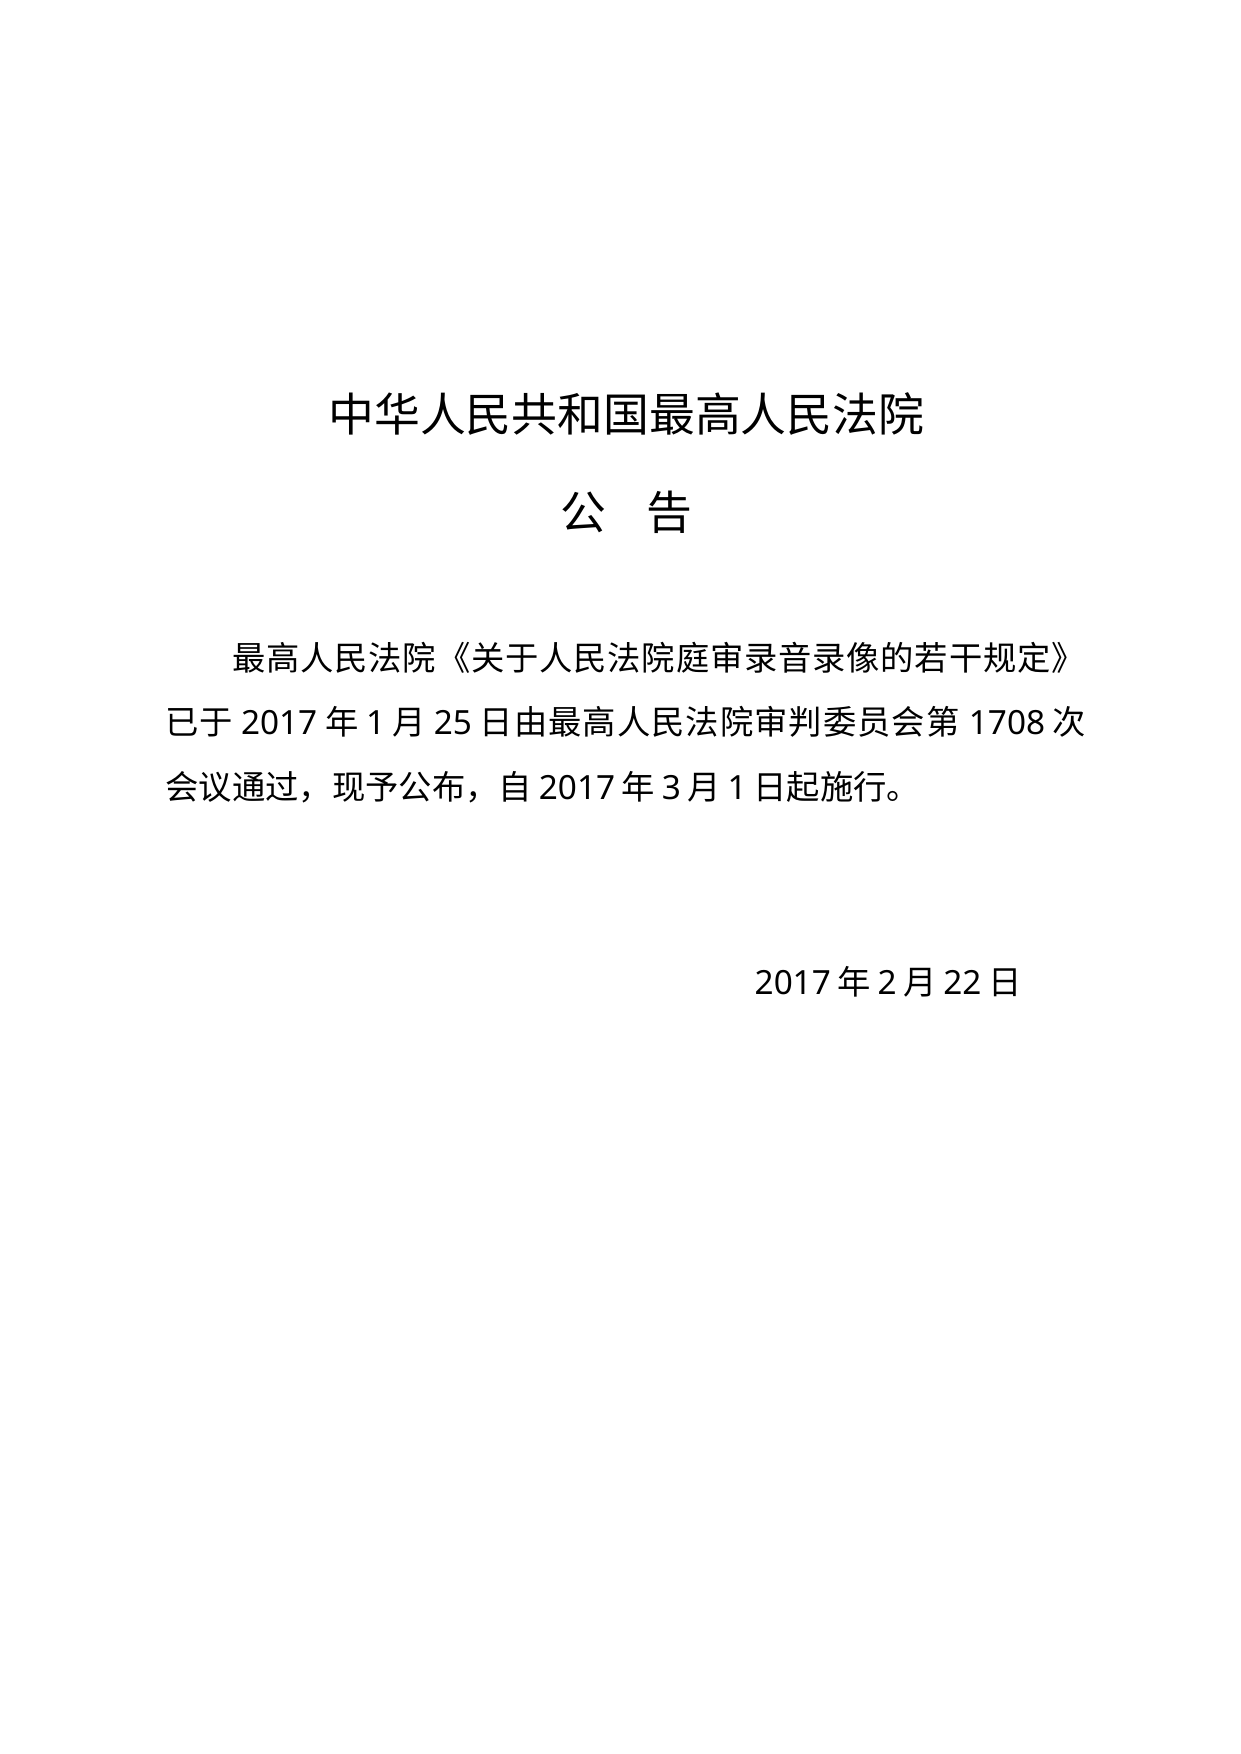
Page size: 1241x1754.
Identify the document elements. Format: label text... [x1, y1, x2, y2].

text 公 告 [165, 460, 1087, 558]
text 中华人民共和国最高人民法院 [165, 363, 1087, 460]
text 2017年2月22日 [165, 948, 1021, 1013]
text 最高人民法院《关于人民法院庭审录音录像的若干规定》已于2017年1月25日由最高人民法院审判委员会第1708次会议通过，现予公布，自2017年3月1日起施行。 [165, 623, 1087, 818]
